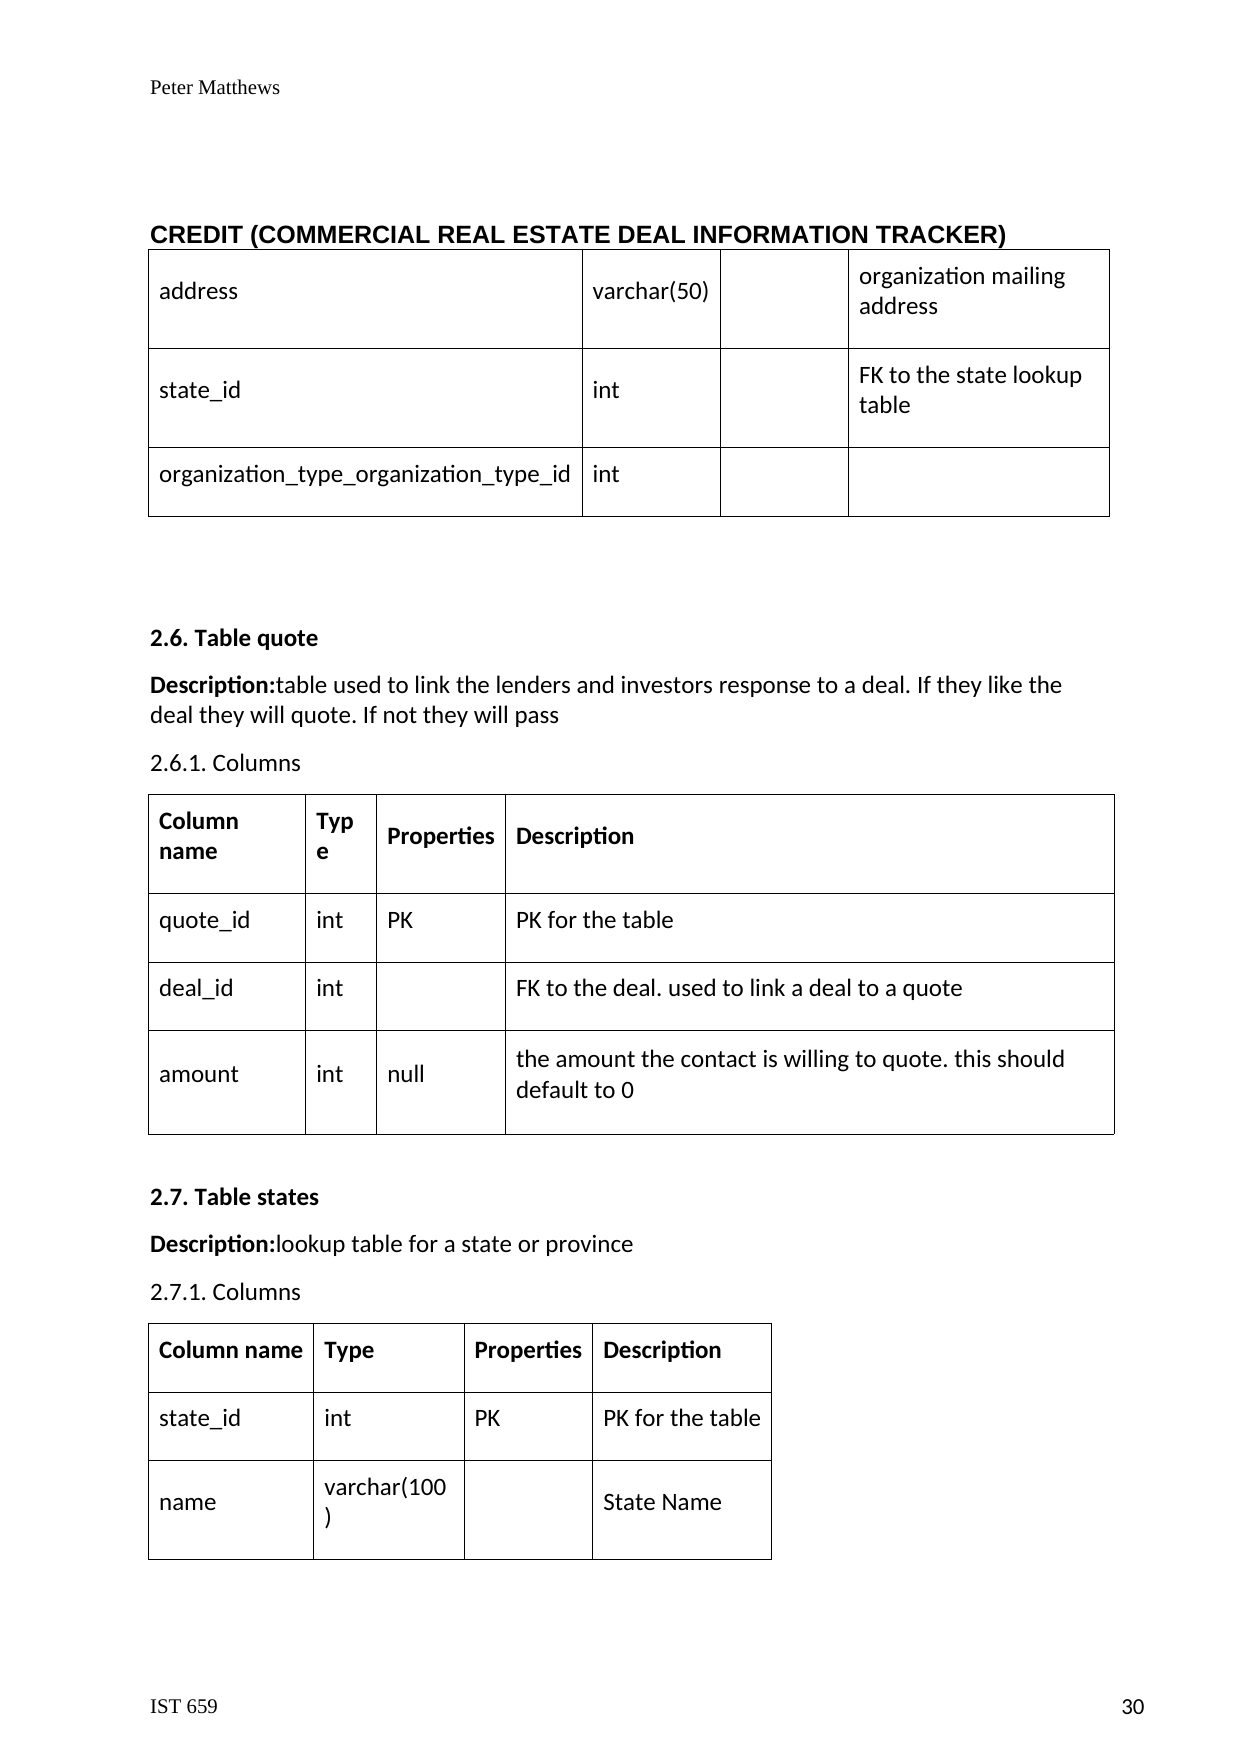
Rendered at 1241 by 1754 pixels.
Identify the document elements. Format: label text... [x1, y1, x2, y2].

table_cell [721, 448, 848, 516]
table_cell State Name [593, 1461, 771, 1559]
table_cell FK to the state lookup table [849, 349, 1109, 447]
table_cell [849, 448, 1109, 516]
table_cell PK [465, 1393, 592, 1460]
table_cell null [377, 1031, 505, 1134]
table_cell PK [377, 894, 505, 962]
text 2.6.1. Columns [150, 747, 1090, 777]
table_cell PK for the table [506, 894, 1114, 962]
table_cell varchar(100) [314, 1461, 464, 1559]
table_cell FK to the deal. used to link a deal to a quote [506, 963, 1114, 1030]
table_cell organization mailing address [849, 250, 1109, 348]
table_header Description [593, 1324, 771, 1391]
table_cell [721, 250, 848, 348]
text Description:table used to link the lenders and investors response to a deal. If they like the deal they will quote. If not they will pass [150, 669, 1090, 730]
text 2.7. Table states [150, 1181, 1090, 1212]
table_cell state_id [149, 1393, 313, 1460]
table_header Description [506, 795, 1114, 893]
table_cell [377, 963, 505, 1030]
table_cell organization_type_organization_type_id [149, 448, 582, 516]
text 2.6. Table quote [150, 622, 1090, 652]
table_cell int [314, 1393, 464, 1460]
table_header Column name [149, 1324, 313, 1391]
text Description:lookup table for a state or province [150, 1228, 1090, 1259]
table_cell address [149, 250, 582, 348]
table_cell int [583, 448, 720, 516]
table_header Type [306, 795, 376, 893]
table_cell deal_id [149, 963, 305, 1030]
table_cell state_id [149, 349, 582, 447]
table_cell int [306, 963, 376, 1030]
table_cell int [583, 349, 720, 447]
table_cell the amount the contact is willing to quote. this should default to 0 [506, 1031, 1114, 1134]
table_cell int [306, 894, 376, 962]
table_header Properties [377, 795, 505, 893]
table_cell PK for the table [593, 1393, 771, 1460]
table_cell [465, 1461, 592, 1559]
text 2.7.1. Columns [150, 1276, 1090, 1306]
table_cell quote_id [149, 894, 305, 962]
table_header Type [314, 1324, 464, 1391]
table_cell amount [149, 1031, 305, 1134]
table_cell varchar(50) [583, 250, 720, 348]
table_cell name [149, 1461, 313, 1559]
table_cell int [306, 1031, 376, 1134]
table_header Column name [149, 795, 305, 893]
table_header Properties [465, 1324, 592, 1391]
table_cell [721, 349, 848, 447]
